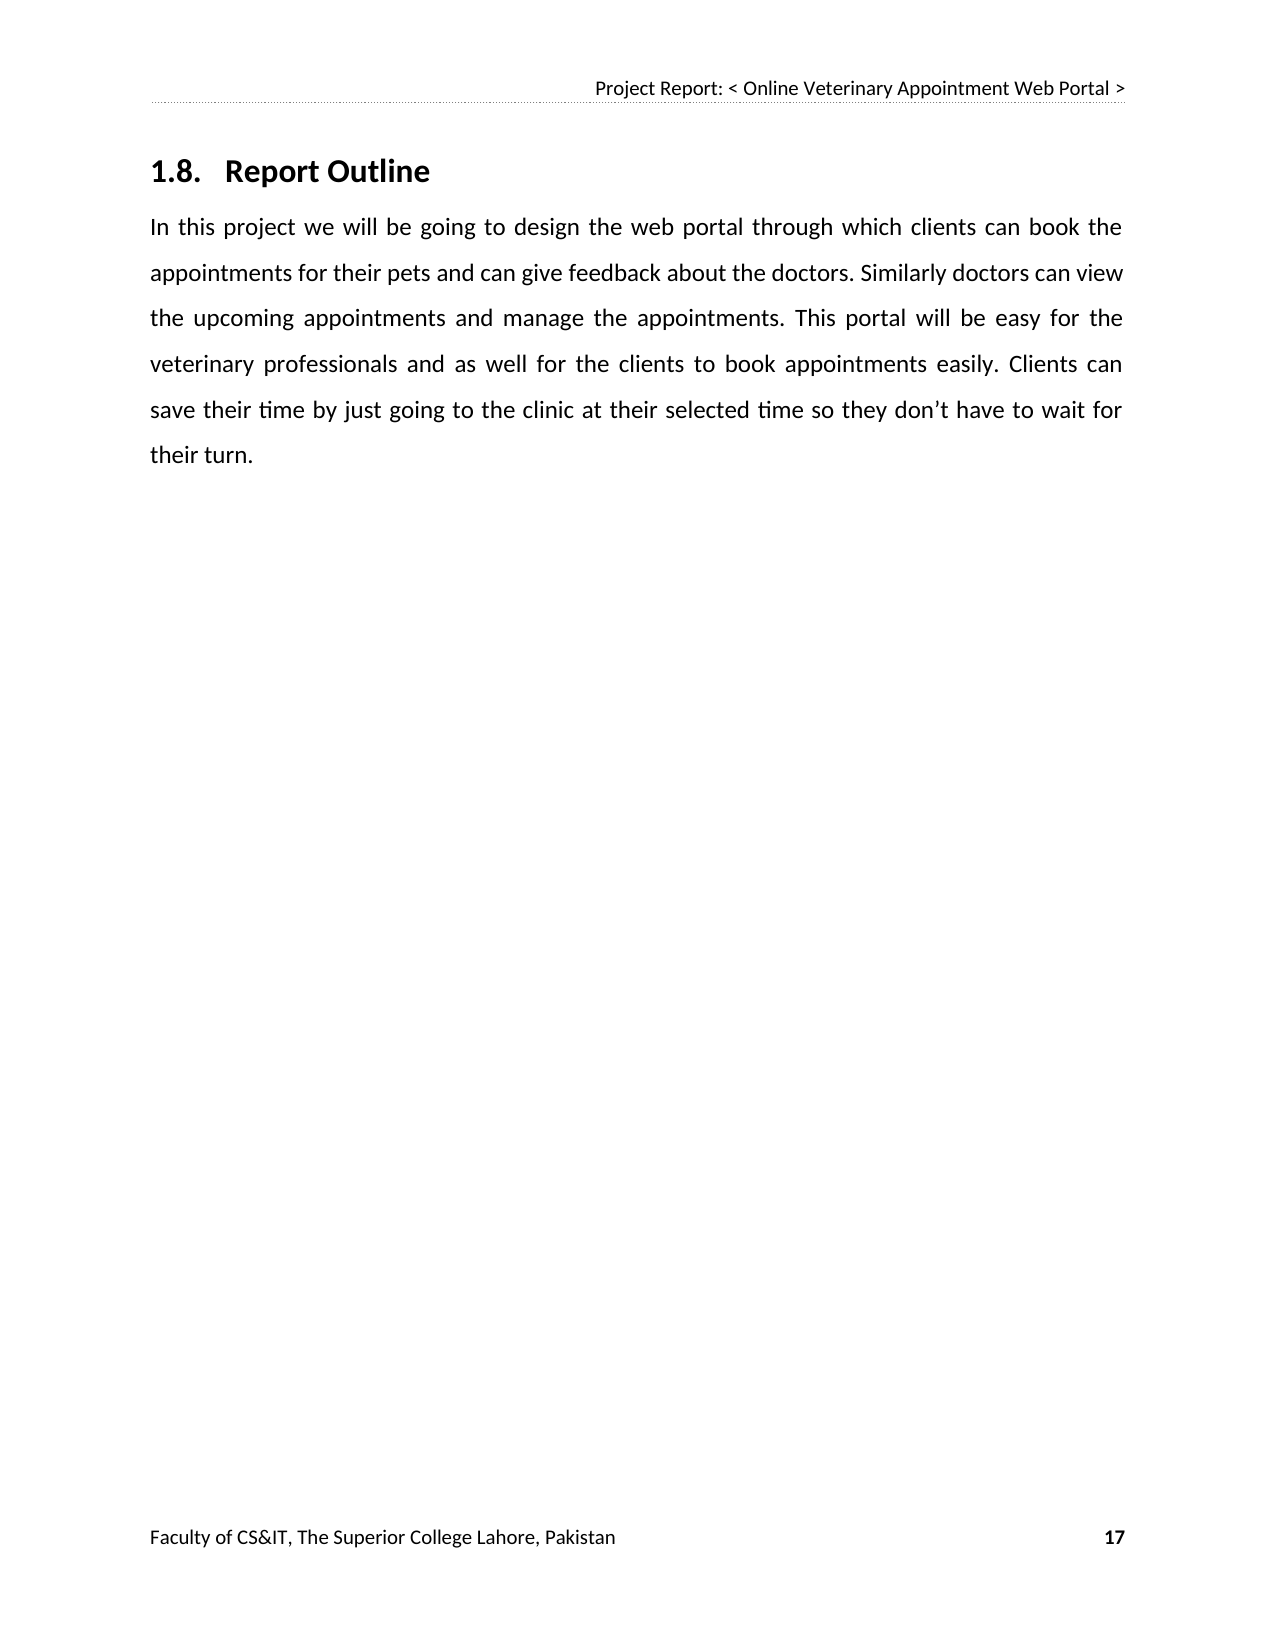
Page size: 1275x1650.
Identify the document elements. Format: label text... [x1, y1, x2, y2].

subtitle Report Outline [150, 150, 1125, 191]
text In this project we will be going to design the web portal through which clients can book the appointments for their pets and can give feedback about the doctors. Similarly doctors can view the upcoming appointments and manage the appointments. This portal will be easy for the veterinary professionals and as well for the clients to book appointments easily. Clients can save their time by just going to the clinic at their selected time so they don’t have to wait for their turn. [150, 211, 1125, 470]
